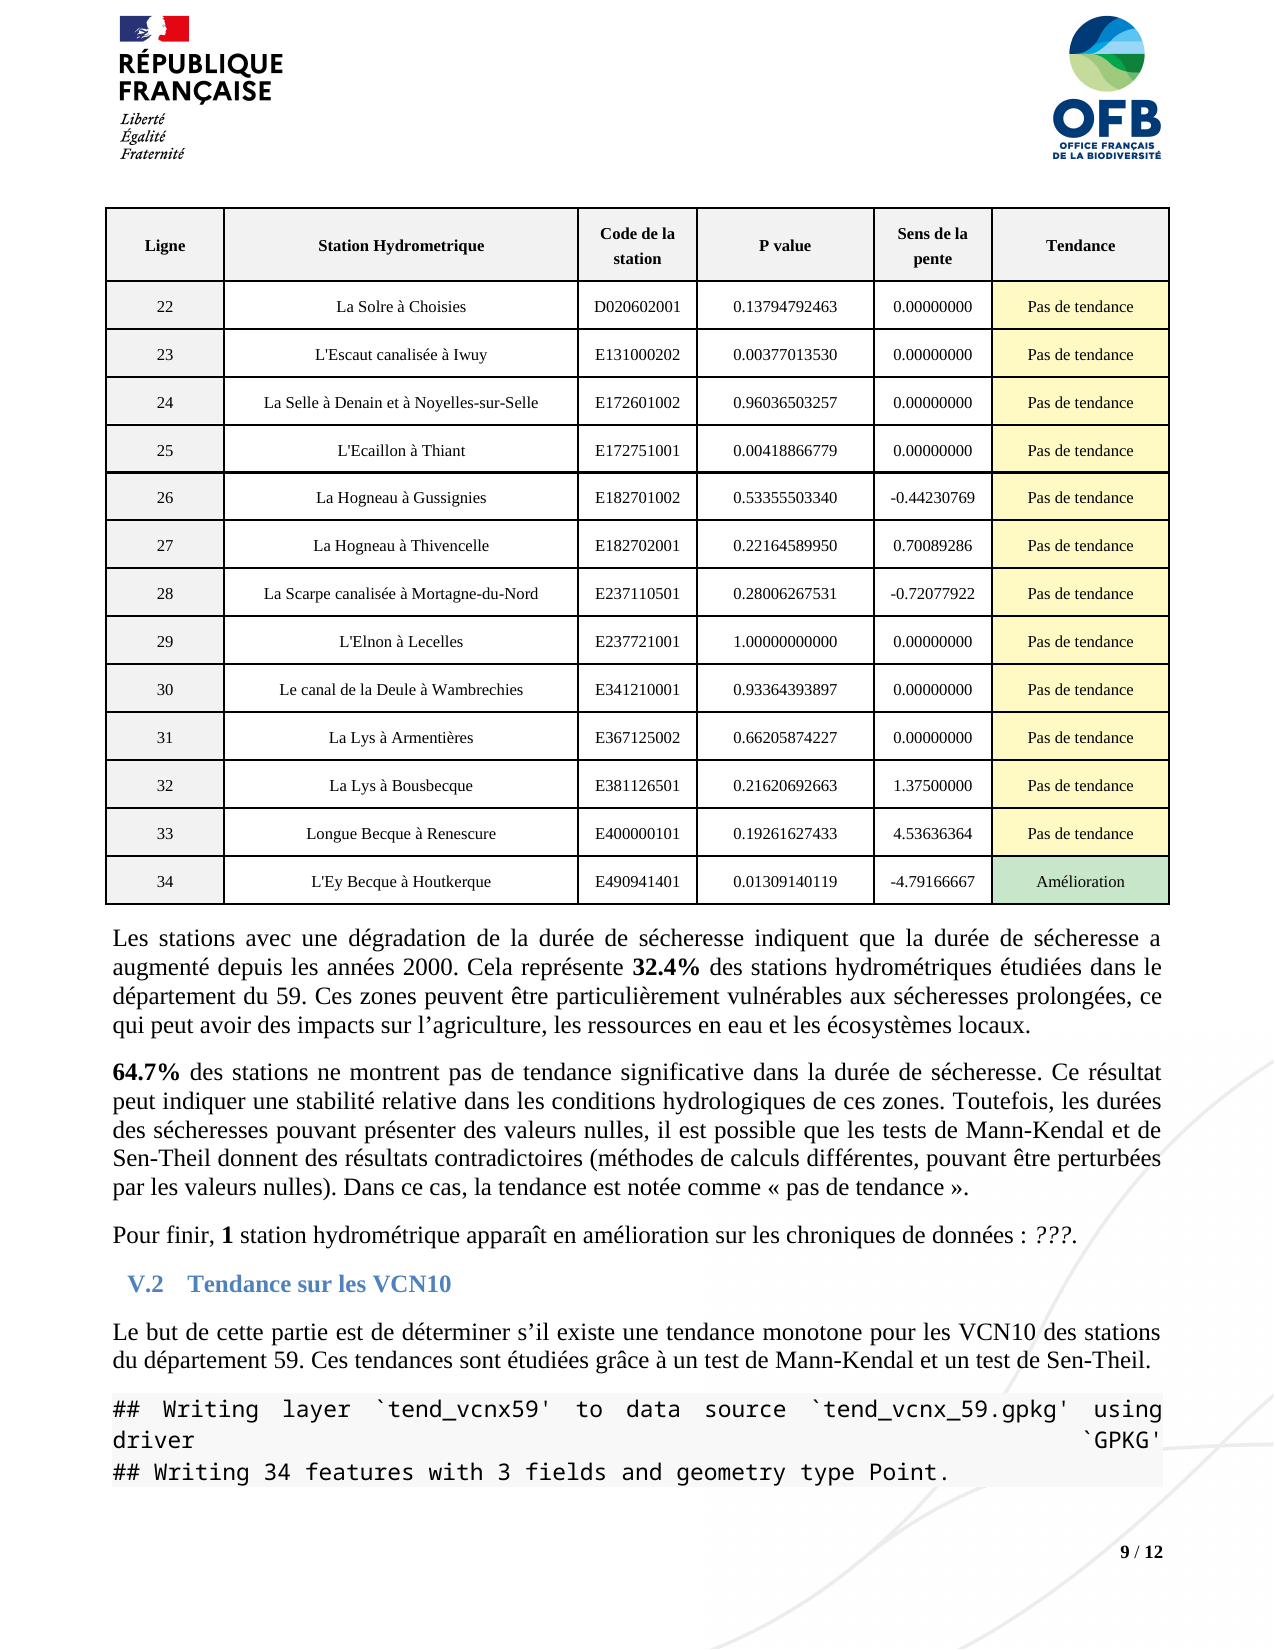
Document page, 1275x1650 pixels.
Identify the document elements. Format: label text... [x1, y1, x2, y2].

table_cell -0.44230769 [875, 474, 991, 519]
table_cell Pas de tendance [993, 713, 1168, 759]
picture [19, 3, 1260, 164]
table_cell E172751001 [579, 426, 696, 471]
table_cell 27 [107, 521, 223, 567]
table_cell Pas de tendance [993, 569, 1168, 615]
table_cell E131000202 [579, 330, 696, 376]
table_cell L'Ey Becque à Houtkerque [225, 857, 577, 903]
table_cell Le canal de la Deule à Wambrechies [225, 665, 577, 711]
text Pour finir, 1 station hydrométrique apparaît en amélioration sur les chroniques de données : ???. [112, 1220, 1163, 1248]
table_cell E400000101 [579, 809, 696, 855]
table_cell 4.53636364 [875, 809, 991, 855]
table_header Tendance [993, 209, 1168, 280]
table_cell 0.70089286 [875, 521, 991, 567]
table_cell 30 [107, 665, 223, 711]
table_header Code de la station [579, 209, 696, 280]
table_cell 0.00418866779 [698, 426, 873, 471]
table_cell -4.79166667 [875, 857, 991, 903]
table_cell 1.00000000000 [698, 617, 873, 663]
table_cell 28 [107, 569, 223, 615]
table_cell 23 [107, 330, 223, 376]
table_cell La Solre à Choisies [225, 282, 577, 328]
table_cell 0.00000000 [875, 378, 991, 423]
table_cell -0.72077922 [875, 569, 991, 615]
table_cell 22 [107, 282, 223, 328]
table_cell 0.01309140119 [698, 857, 873, 903]
table_header Station Hydrometrique [225, 209, 577, 280]
table_cell Pas de tendance [993, 282, 1168, 328]
table_cell Pas de tendance [993, 761, 1168, 807]
table_cell Pas de tendance [993, 426, 1168, 471]
subtitle Tendance sur les VCN10 [127, 1269, 1163, 1298]
table_cell 0.21620692663 [698, 761, 873, 807]
table_cell E182702001 [579, 521, 696, 567]
table_cell 0.28006267531 [698, 569, 873, 615]
picture [702, 1031, 1274, 1649]
text Les stations avec une dégradation de la durée de sécheresse indiquent que la durée de sécheresse a augmenté depuis les années 2000. Cela représente 32.4% des stations hydrométriques étudiées dans le département du 59. Ces zones peuvent être particulièrement vulnérables aux sécheresses prolongées, ce qui peut avoir des impacts sur l’agriculture, les ressources en eau et les écosystèmes locaux. [112, 923, 1163, 1038]
table_cell 0.00000000 [875, 282, 991, 328]
table_cell 24 [107, 378, 223, 423]
table_cell 0.93364393897 [698, 665, 873, 711]
table_cell La Scarpe canalisée à Mortagne-du-Nord [225, 569, 577, 615]
table_cell 34 [107, 857, 223, 903]
table_cell E367125002 [579, 713, 696, 759]
table_cell 0.96036503257 [698, 378, 873, 423]
table_header Sens de la pente [875, 209, 991, 280]
table_cell 0.00000000 [875, 665, 991, 711]
table_cell E182701002 [579, 474, 696, 519]
table_cell 29 [107, 617, 223, 663]
table_cell Pas de tendance [993, 330, 1168, 376]
table_cell La Hogneau à Gussignies [225, 474, 577, 519]
table_cell 0.00000000 [875, 330, 991, 376]
table_cell Pas de tendance [993, 665, 1168, 711]
table_cell 33 [107, 809, 223, 855]
table_cell 31 [107, 713, 223, 759]
table_cell E381126501 [579, 761, 696, 807]
table_cell Pas de tendance [993, 617, 1168, 663]
table_cell La Lys à Armentières [225, 713, 577, 759]
table_cell 0.13794792463 [698, 282, 873, 328]
table_cell E237110501 [579, 569, 696, 615]
table_header P value [698, 209, 873, 280]
table_cell 0.66205874227 [698, 713, 873, 759]
table_cell La Selle à Denain et à Noyelles-sur-Selle [225, 378, 577, 423]
table_cell L'Escaut canalisée à Iwuy [225, 330, 577, 376]
table_cell 0.00000000 [875, 713, 991, 759]
text 64.7% des stations ne montrent pas de tendance significative dans la durée de sécheresse. Ce résultat peut indiquer une stabilité relative dans les conditions hydrologiques de ces zones. Toutefois, les durées des sécheresses pouvant présenter des valeurs nulles, il est possible que les tests de Mann-Kendal et de Sen-Theil donnent des résultats contradictoires (méthodes de calculs différentes, pouvant être perturbées par les valeurs nulles). Dans ce cas, la tendance est notée comme « pas de tendance ». [112, 1057, 1163, 1201]
table_cell 32 [107, 761, 223, 807]
table_cell 1.37500000 [875, 761, 991, 807]
table_cell D020602001 [579, 282, 696, 328]
table_cell Amélioration [993, 857, 1168, 903]
table_cell 26 [107, 474, 223, 519]
table_cell E237721001 [579, 617, 696, 663]
table_cell 25 [107, 426, 223, 471]
table_cell 0.53355503340 [698, 474, 873, 519]
table_cell Pas de tendance [993, 378, 1168, 423]
table_header Ligne [107, 209, 223, 280]
table_cell Longue Becque à Renescure [225, 809, 577, 855]
table_cell E341210001 [579, 665, 696, 711]
table_cell 0.22164589950 [698, 521, 873, 567]
table_cell 0.00000000 [875, 617, 991, 663]
table_cell Pas de tendance [993, 521, 1168, 567]
table_cell E490941401 [579, 857, 696, 903]
table_cell E172601002 [579, 378, 696, 423]
table_cell Pas de tendance [993, 809, 1168, 855]
table_cell 0.19261627433 [698, 809, 873, 855]
text ## Writing layer `tend_vcnx59' to data source `tend_vcnx_59.gpkg' using driver `GPKG' ## Writing 34 features with 3 fields and geometry type Point. [112, 1393, 1163, 1487]
table_cell L'Ecaillon à Thiant [225, 426, 577, 471]
table_cell 0.00377013530 [698, 330, 873, 376]
text Le but de cette partie est de déterminer s’il existe une tendance monotone pour les VCN10 des stations du département 59. Ces tendances sont étudiées grâce à un test de Mann-Kendal et un test de Sen-Theil. [112, 1317, 1163, 1374]
table_cell 0.00000000 [875, 426, 991, 471]
table_cell La Hogneau à Thivencelle [225, 521, 577, 567]
table_cell L'Elnon à Lecelles [225, 617, 577, 663]
table_cell Pas de tendance [993, 474, 1168, 519]
table_cell La Lys à Bousbecque [225, 761, 577, 807]
